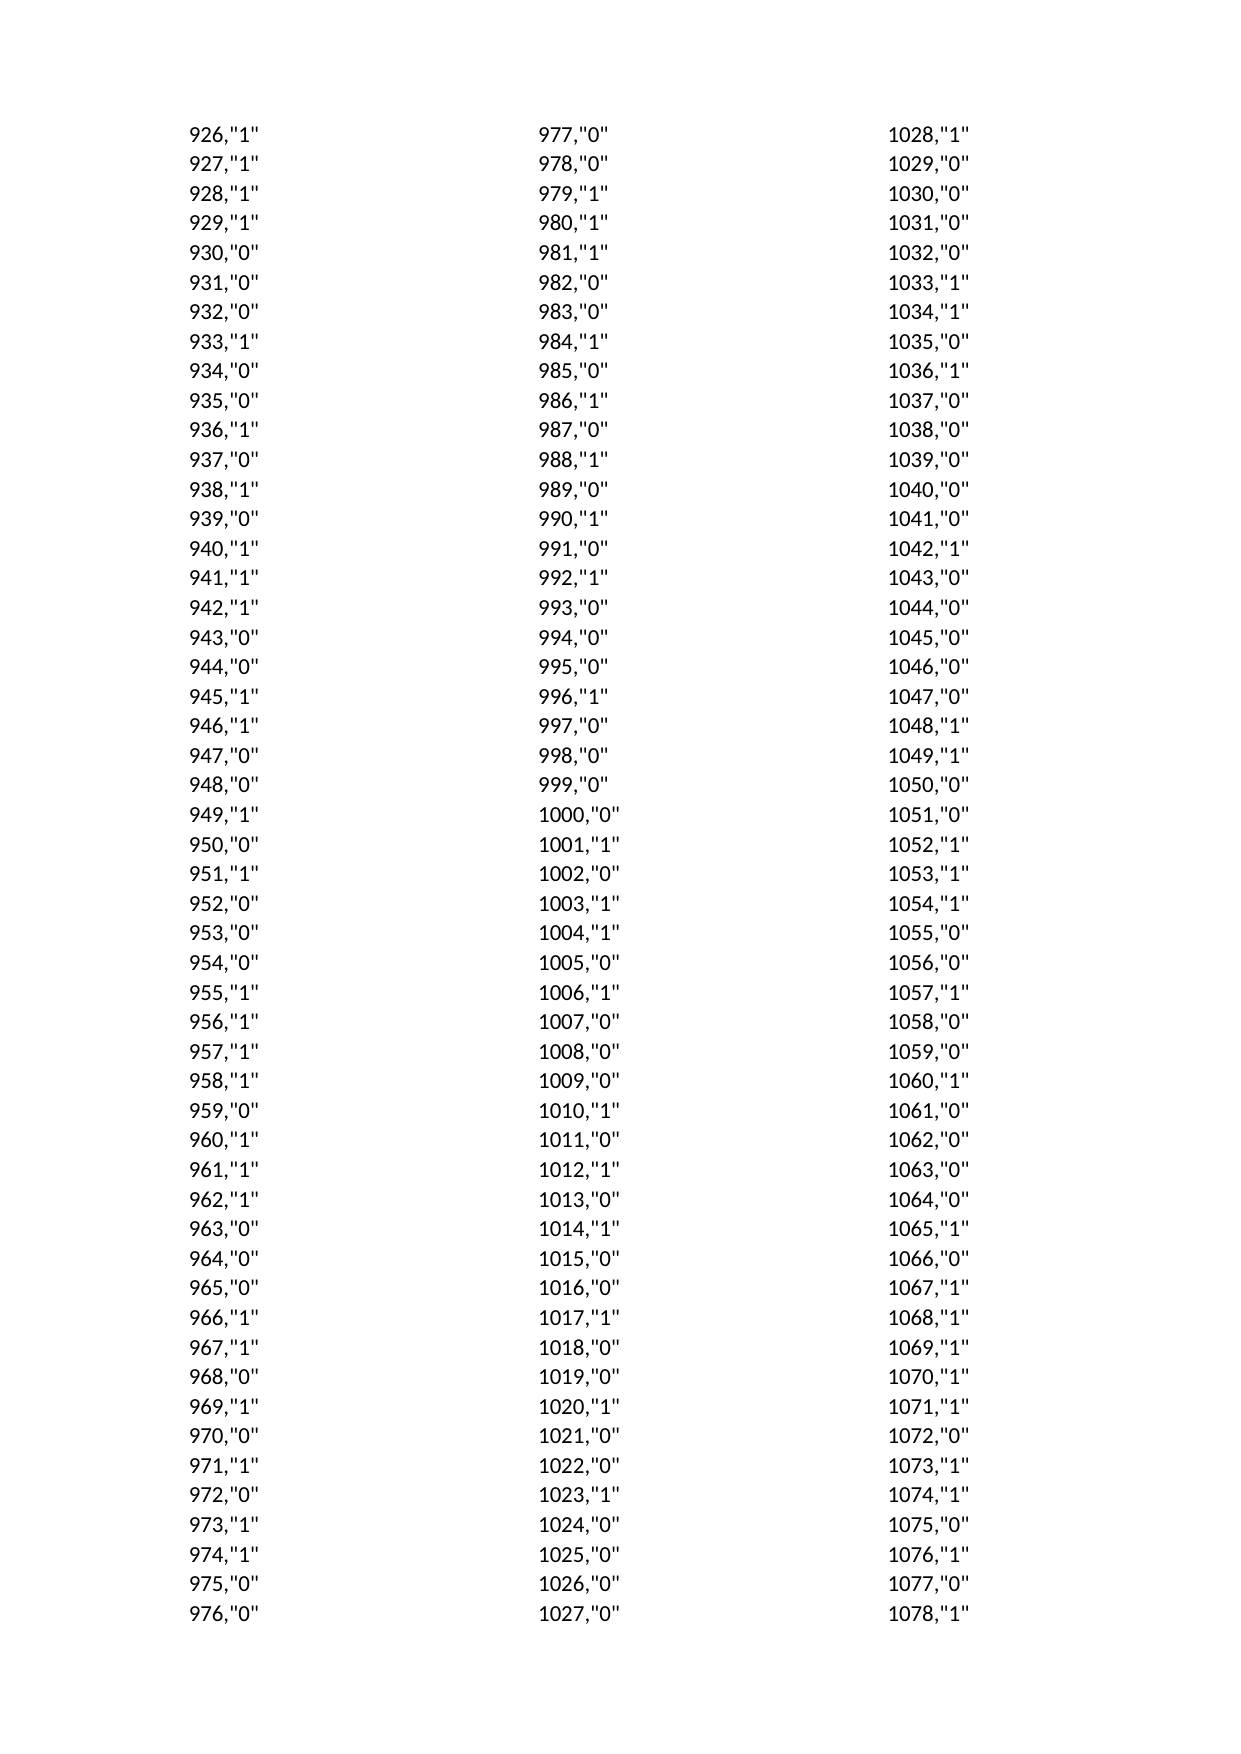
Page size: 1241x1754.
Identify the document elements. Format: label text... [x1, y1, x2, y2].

table_cell 954,"0" [177, 946, 397, 976]
table_cell 1076,"1" [876, 1538, 1095, 1568]
table_cell 1017,"1" [527, 1301, 746, 1331]
table_cell 1011,"0" [527, 1124, 746, 1153]
table_cell 990,"1" [527, 503, 746, 532]
table_cell 1048,"1" [876, 710, 1095, 739]
table_cell 942,"1" [177, 591, 397, 621]
table_cell 950,"0" [177, 828, 397, 858]
table_cell 975,"0" [177, 1568, 397, 1597]
table_cell 1056,"0" [876, 946, 1095, 976]
table_cell 931,"0" [177, 266, 397, 296]
table_cell 1012,"1" [527, 1154, 746, 1183]
table_cell 970,"0" [177, 1420, 397, 1449]
table_cell 974,"1" [177, 1538, 397, 1568]
table_cell 965,"0" [177, 1272, 397, 1301]
table_cell 1003,"1" [527, 887, 746, 917]
table_cell 1053,"1" [876, 858, 1095, 887]
table_cell 995,"0" [527, 651, 746, 680]
table_cell 993,"0" [527, 591, 746, 621]
table_cell 1035,"0" [876, 325, 1095, 355]
table_cell 956,"1" [177, 1006, 397, 1035]
table_cell 979,"1" [527, 177, 746, 207]
table_cell 1005,"0" [527, 946, 746, 976]
table_cell 1065,"1" [876, 1213, 1095, 1242]
table_cell 949,"1" [177, 799, 397, 828]
table_cell 996,"1" [527, 680, 746, 710]
table_cell 977,"0" [527, 118, 746, 148]
table_cell 928,"1" [177, 177, 397, 207]
table_cell 967,"1" [177, 1331, 397, 1361]
table_cell 1024,"0" [527, 1509, 746, 1538]
table_cell 940,"1" [177, 532, 397, 562]
table_cell 986,"1" [527, 384, 746, 414]
table_cell 1062,"0" [876, 1124, 1095, 1153]
table_cell 1074,"1" [876, 1479, 1095, 1508]
table_cell 1010,"1" [527, 1094, 746, 1124]
table_cell 939,"0" [177, 503, 397, 532]
table_cell 1034,"1" [876, 296, 1095, 325]
table_cell 929,"1" [177, 207, 397, 236]
table_cell 936,"1" [177, 414, 397, 443]
table_cell 932,"0" [177, 296, 397, 325]
table_cell 976,"0" [177, 1597, 397, 1627]
table_cell 971,"1" [177, 1449, 397, 1479]
table_cell 1013,"0" [527, 1183, 746, 1213]
table_cell 980,"1" [527, 207, 746, 236]
table_cell 998,"0" [527, 739, 746, 769]
table_cell 1006,"1" [527, 976, 746, 1006]
table_cell 1070,"1" [876, 1361, 1095, 1390]
table_cell 1050,"0" [876, 769, 1095, 798]
table_cell 927,"1" [177, 148, 397, 177]
table_cell 962,"1" [177, 1183, 397, 1213]
table_cell 951,"1" [177, 858, 397, 887]
table_cell 945,"1" [177, 680, 397, 710]
table_cell 997,"0" [527, 710, 746, 739]
table_cell 1077,"0" [876, 1568, 1095, 1597]
table_cell 982,"0" [527, 266, 746, 296]
table_cell 1071,"1" [876, 1390, 1095, 1420]
table_cell 1028,"1" [876, 118, 1095, 148]
table_cell 1027,"0" [527, 1597, 746, 1627]
table_cell 1001,"1" [527, 828, 746, 858]
table_cell 959,"0" [177, 1094, 397, 1124]
table_cell 1078,"1" [876, 1597, 1095, 1627]
table_cell 934,"0" [177, 355, 397, 384]
table_cell 972,"0" [177, 1479, 397, 1508]
table_cell 1055,"0" [876, 917, 1095, 946]
table_cell 1060,"1" [876, 1065, 1095, 1094]
table_cell 1052,"1" [876, 828, 1095, 858]
table_cell 1032,"0" [876, 236, 1095, 266]
table_cell 1026,"0" [527, 1568, 746, 1597]
table_cell 1018,"0" [527, 1331, 746, 1361]
table_cell 1015,"0" [527, 1242, 746, 1272]
table_cell 999,"0" [527, 769, 746, 798]
table_cell 983,"0" [527, 296, 746, 325]
table_cell 1041,"0" [876, 503, 1095, 532]
table_cell 988,"1" [527, 444, 746, 473]
table_cell 933,"1" [177, 325, 397, 355]
table_cell 1058,"0" [876, 1006, 1095, 1035]
table_cell 1009,"0" [527, 1065, 746, 1094]
table_cell 981,"1" [527, 236, 746, 266]
table_cell 960,"1" [177, 1124, 397, 1153]
table_cell 973,"1" [177, 1509, 397, 1538]
table_cell 930,"0" [177, 236, 397, 266]
table_cell 1066,"0" [876, 1242, 1095, 1272]
table_cell 1021,"0" [527, 1420, 746, 1449]
table_cell 1008,"0" [527, 1035, 746, 1065]
table_cell 963,"0" [177, 1213, 397, 1242]
table_cell 958,"1" [177, 1065, 397, 1094]
table_cell 1004,"1" [527, 917, 746, 946]
table_cell 961,"1" [177, 1154, 397, 1183]
table_cell 994,"0" [527, 621, 746, 651]
table_cell 992,"1" [527, 562, 746, 591]
table_cell 957,"1" [177, 1035, 397, 1065]
table_cell 926,"1" [177, 118, 397, 148]
table_cell 1022,"0" [527, 1449, 746, 1479]
table_cell 1030,"0" [876, 177, 1095, 207]
table_cell 938,"1" [177, 473, 397, 503]
table_cell 984,"1" [527, 325, 746, 355]
table_cell 964,"0" [177, 1242, 397, 1272]
table_cell 991,"0" [527, 532, 746, 562]
table_cell 966,"1" [177, 1301, 397, 1331]
table_cell 1031,"0" [876, 207, 1095, 236]
table_cell 1054,"1" [876, 887, 1095, 917]
table_cell 1040,"0" [876, 473, 1095, 503]
table_cell 1073,"1" [876, 1449, 1095, 1479]
table_cell 952,"0" [177, 887, 397, 917]
table_cell 1049,"1" [876, 739, 1095, 769]
table_cell 1023,"1" [527, 1479, 746, 1508]
table_cell 935,"0" [177, 384, 397, 414]
table_cell 1025,"0" [527, 1538, 746, 1568]
table_cell 946,"1" [177, 710, 397, 739]
table_cell 1045,"0" [876, 621, 1095, 651]
table_cell 1068,"1" [876, 1301, 1095, 1331]
table_cell 985,"0" [527, 355, 746, 384]
table_cell 1063,"0" [876, 1154, 1095, 1183]
table_cell 953,"0" [177, 917, 397, 946]
table_cell 943,"0" [177, 621, 397, 651]
table_cell 968,"0" [177, 1361, 397, 1390]
table_cell 1016,"0" [527, 1272, 746, 1301]
table_cell 1014,"1" [527, 1213, 746, 1242]
table_cell 1033,"1" [876, 266, 1095, 296]
table_cell 987,"0" [527, 414, 746, 443]
table_cell 1042,"1" [876, 532, 1095, 562]
table_cell 1064,"0" [876, 1183, 1095, 1213]
table_cell 1000,"0" [527, 799, 746, 828]
table_cell 1044,"0" [876, 591, 1095, 621]
table_cell 1067,"1" [876, 1272, 1095, 1301]
table_cell 1002,"0" [527, 858, 746, 887]
table_cell 955,"1" [177, 976, 397, 1006]
table_cell 1047,"0" [876, 680, 1095, 710]
table_cell 969,"1" [177, 1390, 397, 1420]
table_cell 1059,"0" [876, 1035, 1095, 1065]
table_cell 1075,"0" [876, 1509, 1095, 1538]
table_cell 1051,"0" [876, 799, 1095, 828]
table_cell 944,"0" [177, 651, 397, 680]
table_cell 1020,"1" [527, 1390, 746, 1420]
table_cell 989,"0" [527, 473, 746, 503]
table_cell 937,"0" [177, 444, 397, 473]
table_cell 1019,"0" [527, 1361, 746, 1390]
table_cell 1029,"0" [876, 148, 1095, 177]
table_cell 1046,"0" [876, 651, 1095, 680]
table_cell 1061,"0" [876, 1094, 1095, 1124]
table_cell 947,"0" [177, 739, 397, 769]
table_cell 1069,"1" [876, 1331, 1095, 1361]
table_cell 948,"0" [177, 769, 397, 798]
table_cell 1039,"0" [876, 444, 1095, 473]
table_cell 1036,"1" [876, 355, 1095, 384]
table_cell 1037,"0" [876, 384, 1095, 414]
table_cell 978,"0" [527, 148, 746, 177]
table_cell 1043,"0" [876, 562, 1095, 591]
table_cell 1038,"0" [876, 414, 1095, 443]
table_cell 941,"1" [177, 562, 397, 591]
table_cell 1072,"0" [876, 1420, 1095, 1449]
table_cell 1057,"1" [876, 976, 1095, 1006]
table_cell 1007,"0" [527, 1006, 746, 1035]
